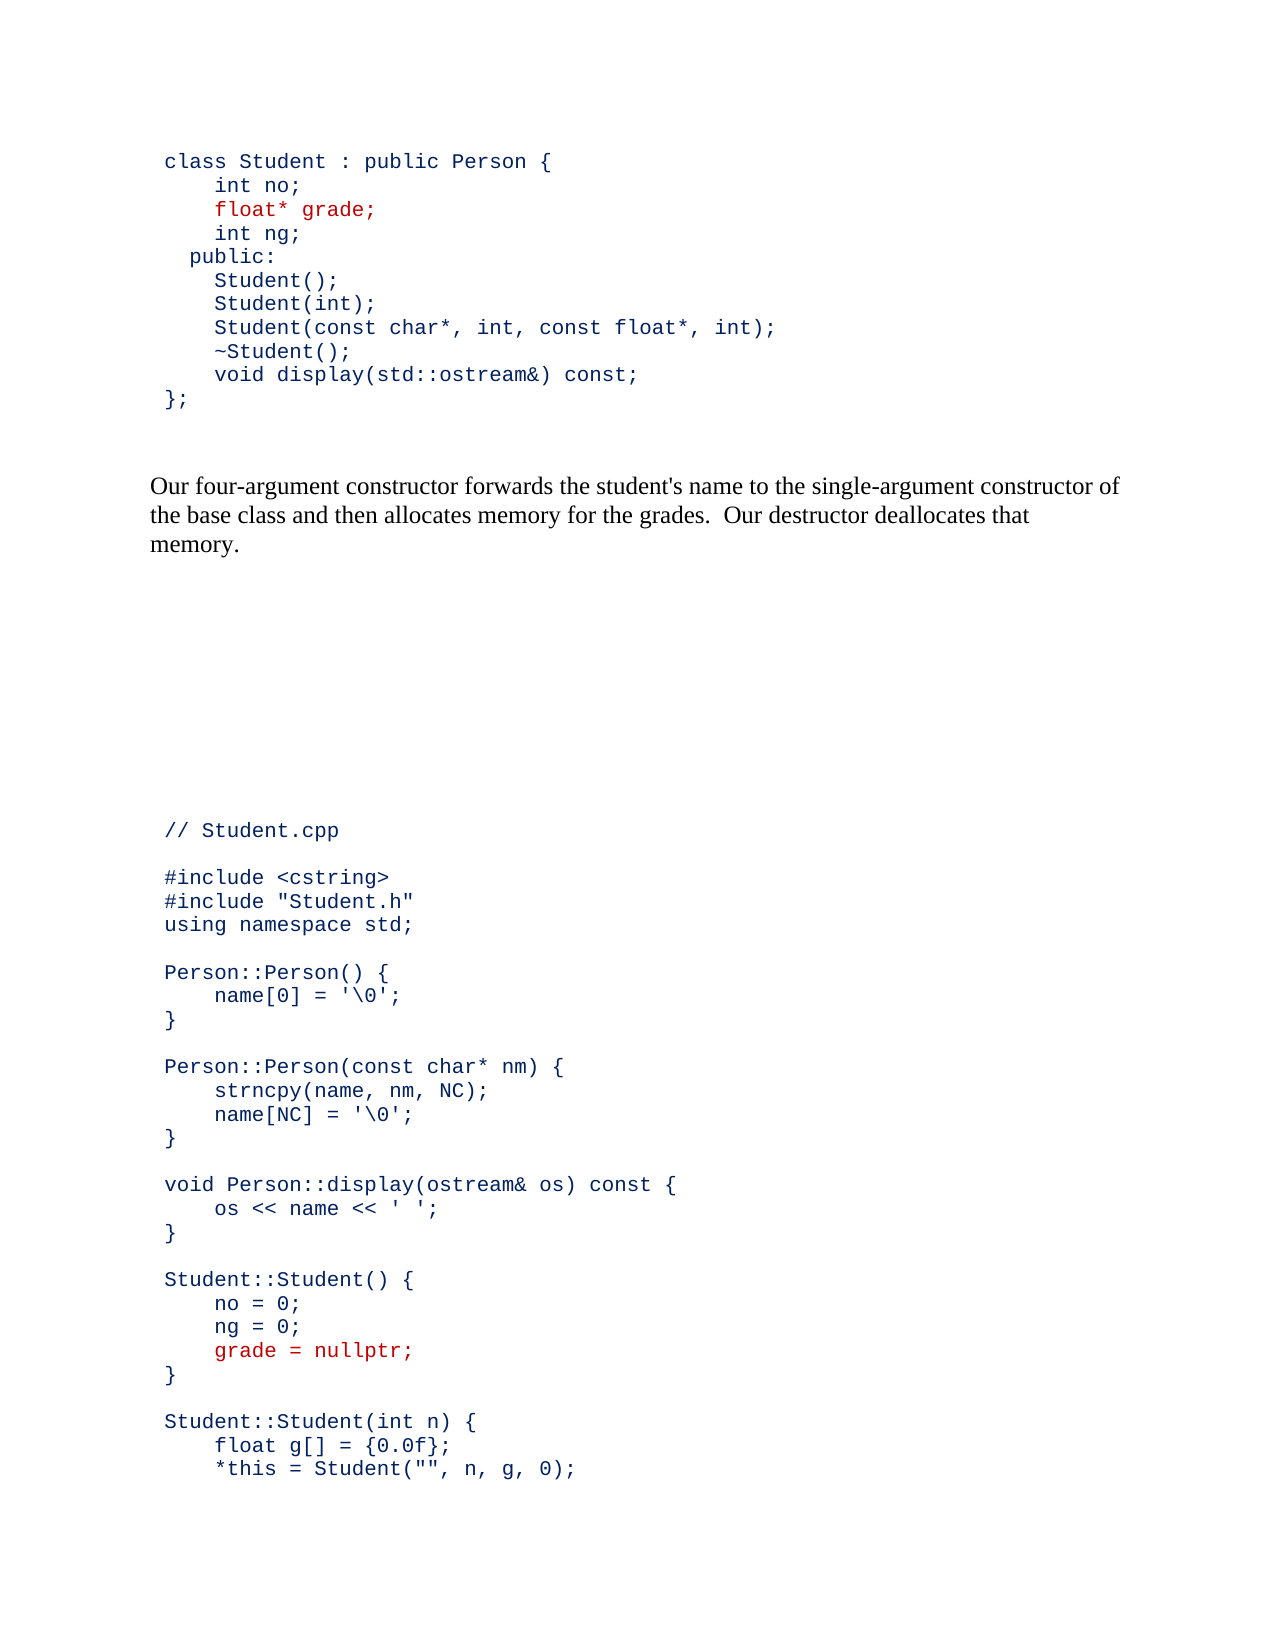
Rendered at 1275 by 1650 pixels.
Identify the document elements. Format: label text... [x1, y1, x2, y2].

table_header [150, 150, 881, 442]
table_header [150, 818, 1125, 1483]
text Our four-argument constructor forwards the student's name to the single-argument constructor of the base class and then allocates memory for the grades. Our destructor deallocates that memory. [150, 471, 1125, 557]
